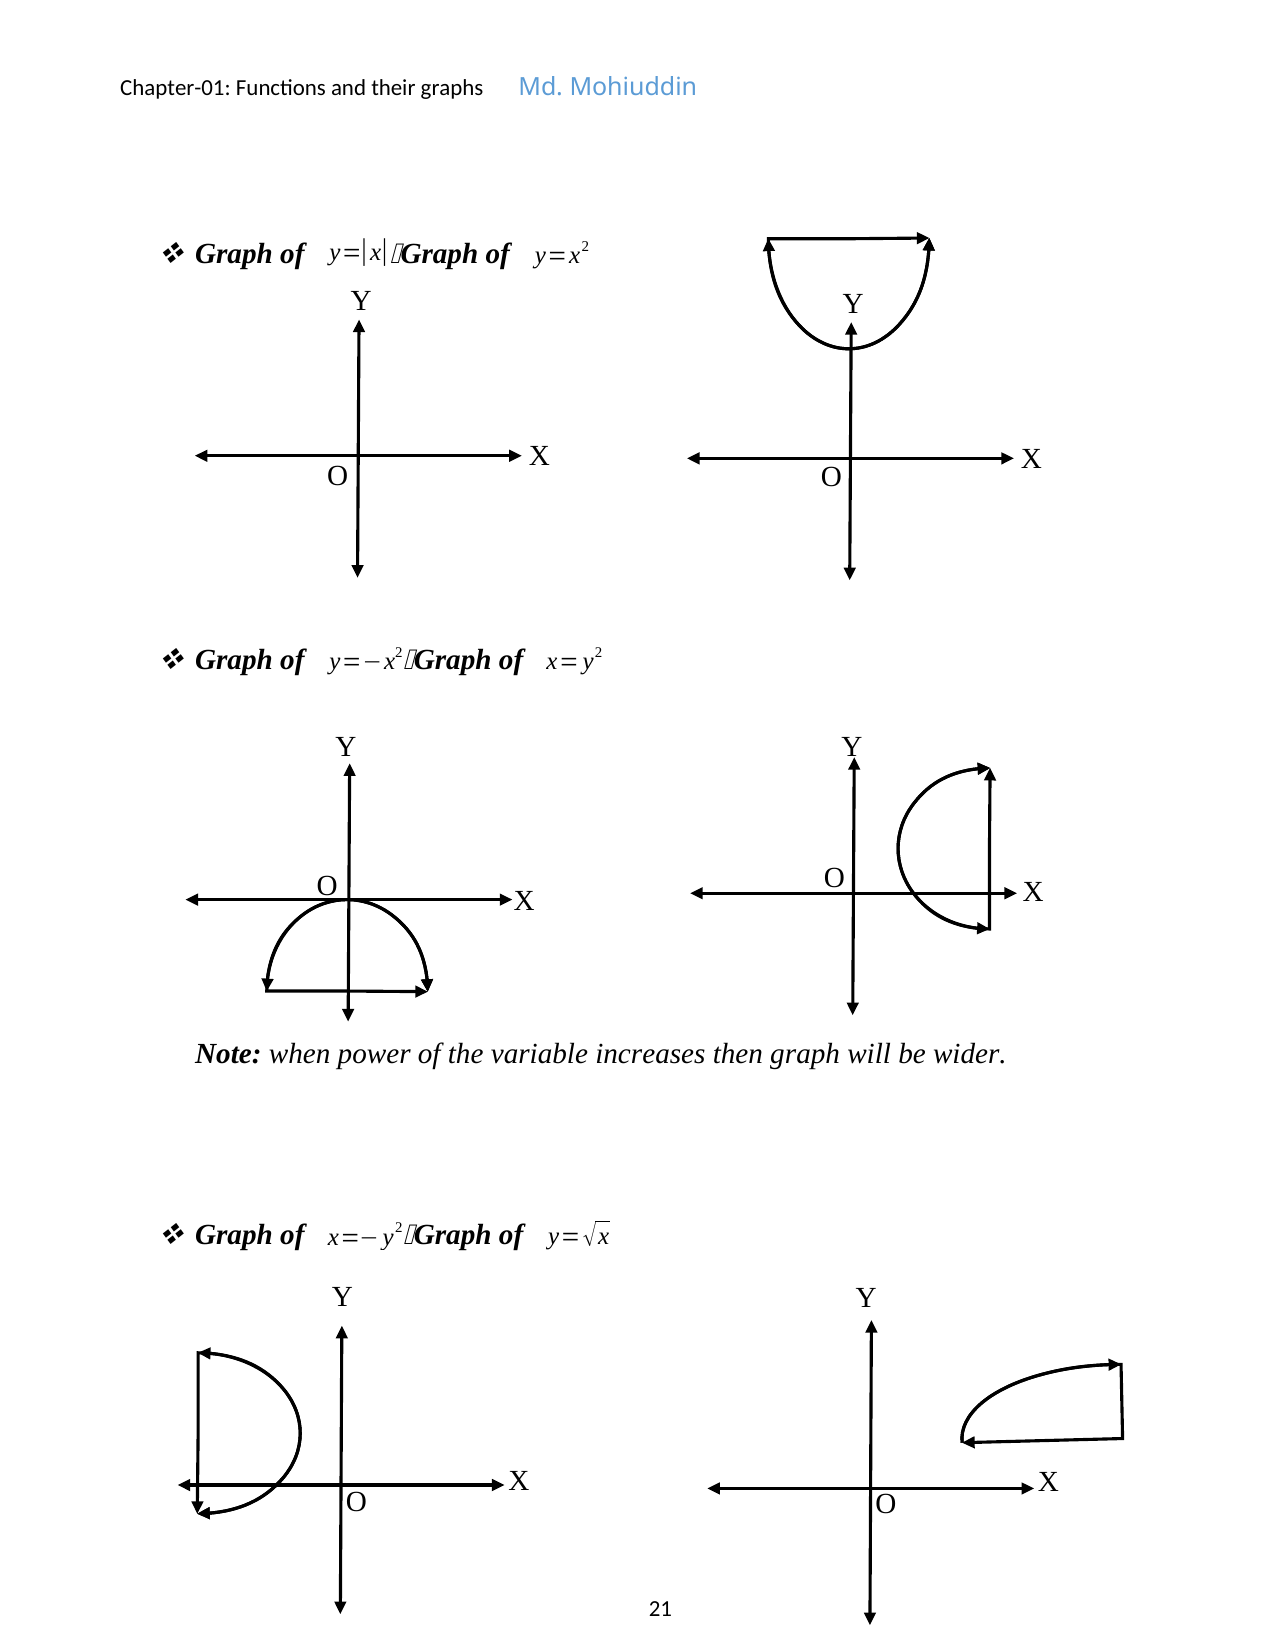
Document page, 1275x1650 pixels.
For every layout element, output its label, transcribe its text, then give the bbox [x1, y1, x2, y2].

list Graph of Graph of [157, 1217, 1200, 1251]
list Graph of Graph of [157, 236, 1200, 269]
list Note: when power of the variable increases then graph will be wider. [195, 1037, 1200, 1070]
list Graph of Graph of [157, 642, 1200, 675]
